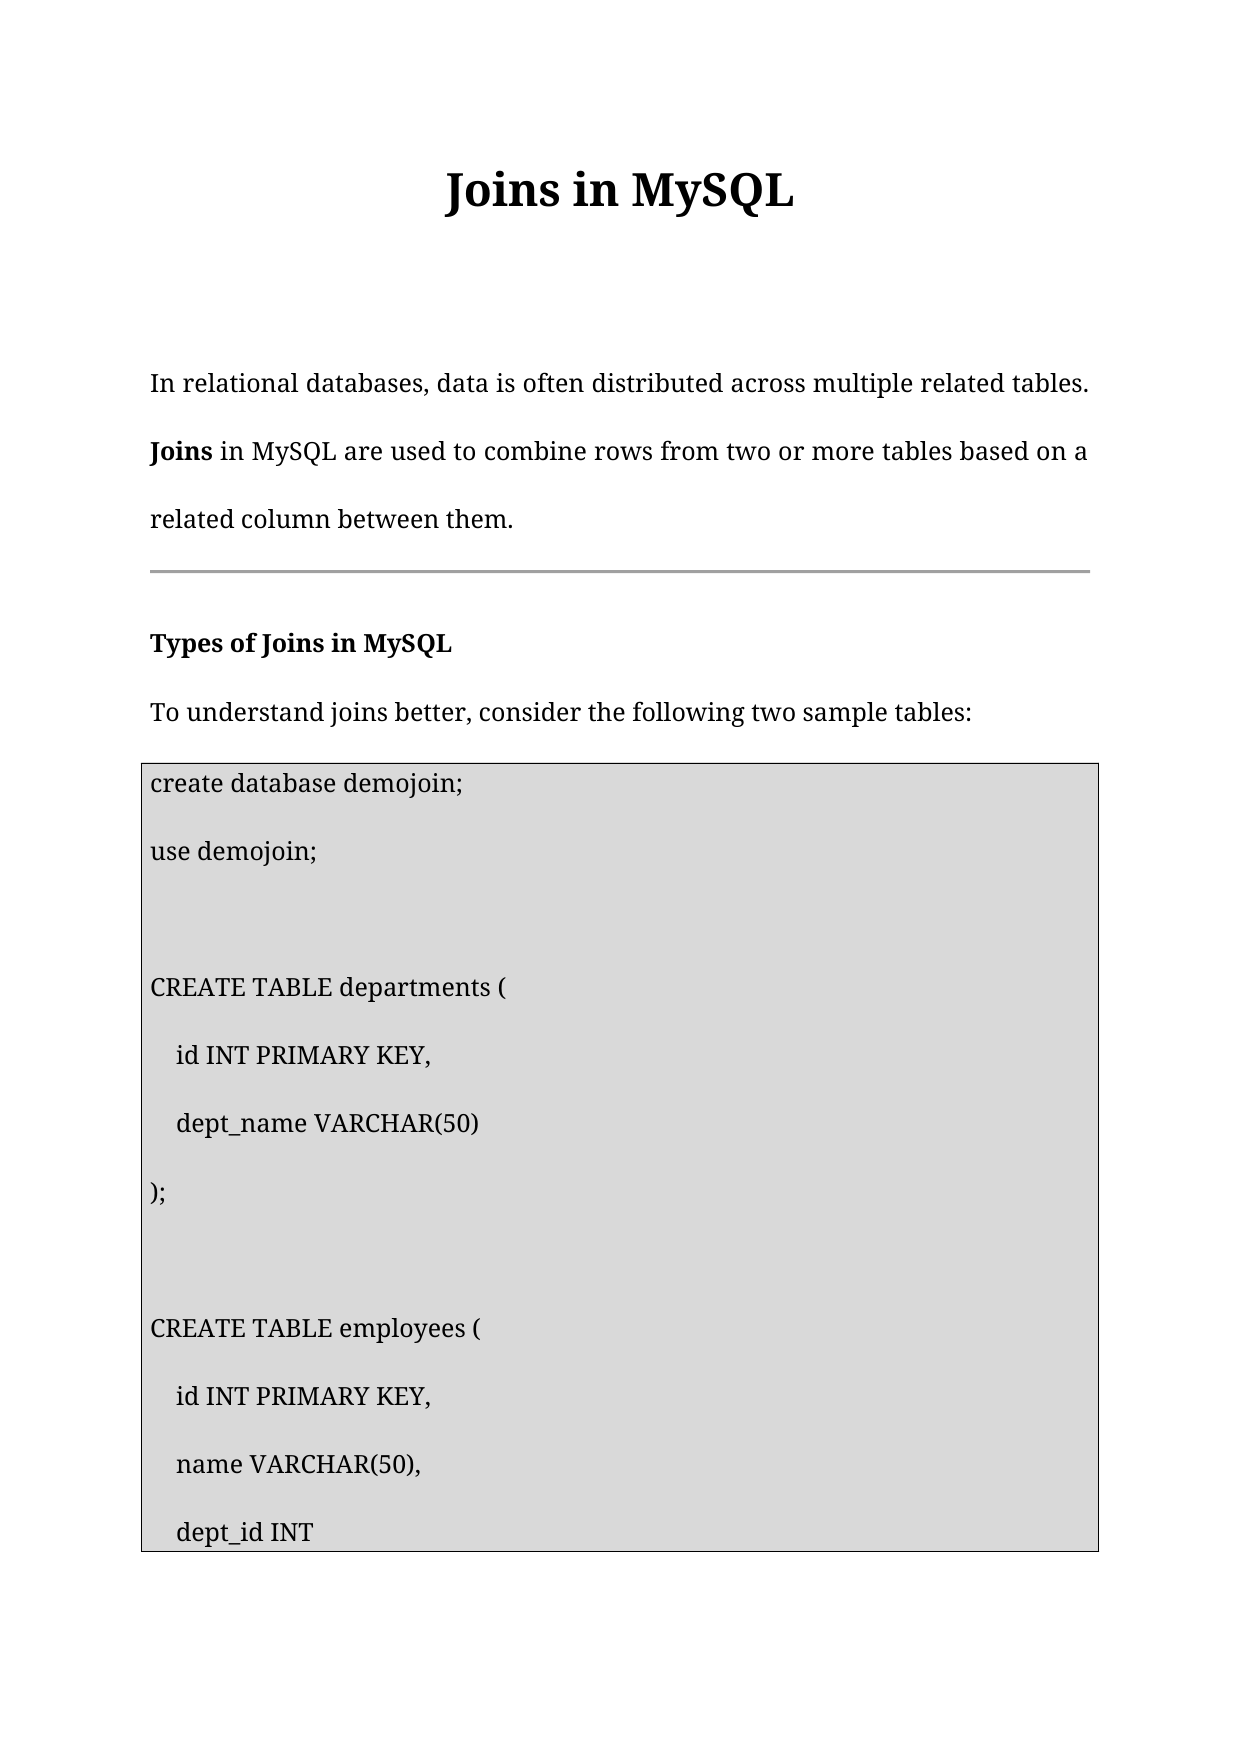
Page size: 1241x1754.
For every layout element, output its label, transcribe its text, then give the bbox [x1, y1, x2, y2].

text create database demojoin; [142, 764, 1098, 799]
text ); [142, 1171, 1098, 1208]
text id INT PRIMARY KEY, [142, 1376, 1098, 1413]
text CREATE TABLE departments ( [142, 967, 1098, 1004]
text Types of Joins in MySQL [150, 626, 1090, 660]
text In relational databases, data is often distributed across multiple related tables. Joins in MySQL are used to combine rows from two or more tables based on a related column between them. [150, 366, 1090, 536]
text id INT PRIMARY KEY, [142, 1035, 1098, 1072]
text dept_id INT [142, 1512, 1098, 1551]
text Joins in MySQL [150, 158, 1090, 220]
text use demojoin; [142, 831, 1098, 868]
text dept_name VARCHAR(50) [142, 1103, 1098, 1140]
text name VARCHAR(50), [142, 1444, 1098, 1481]
text CREATE TABLE employees ( [142, 1307, 1098, 1344]
text To understand joins better, consider the following two sample tables: [150, 694, 1090, 728]
